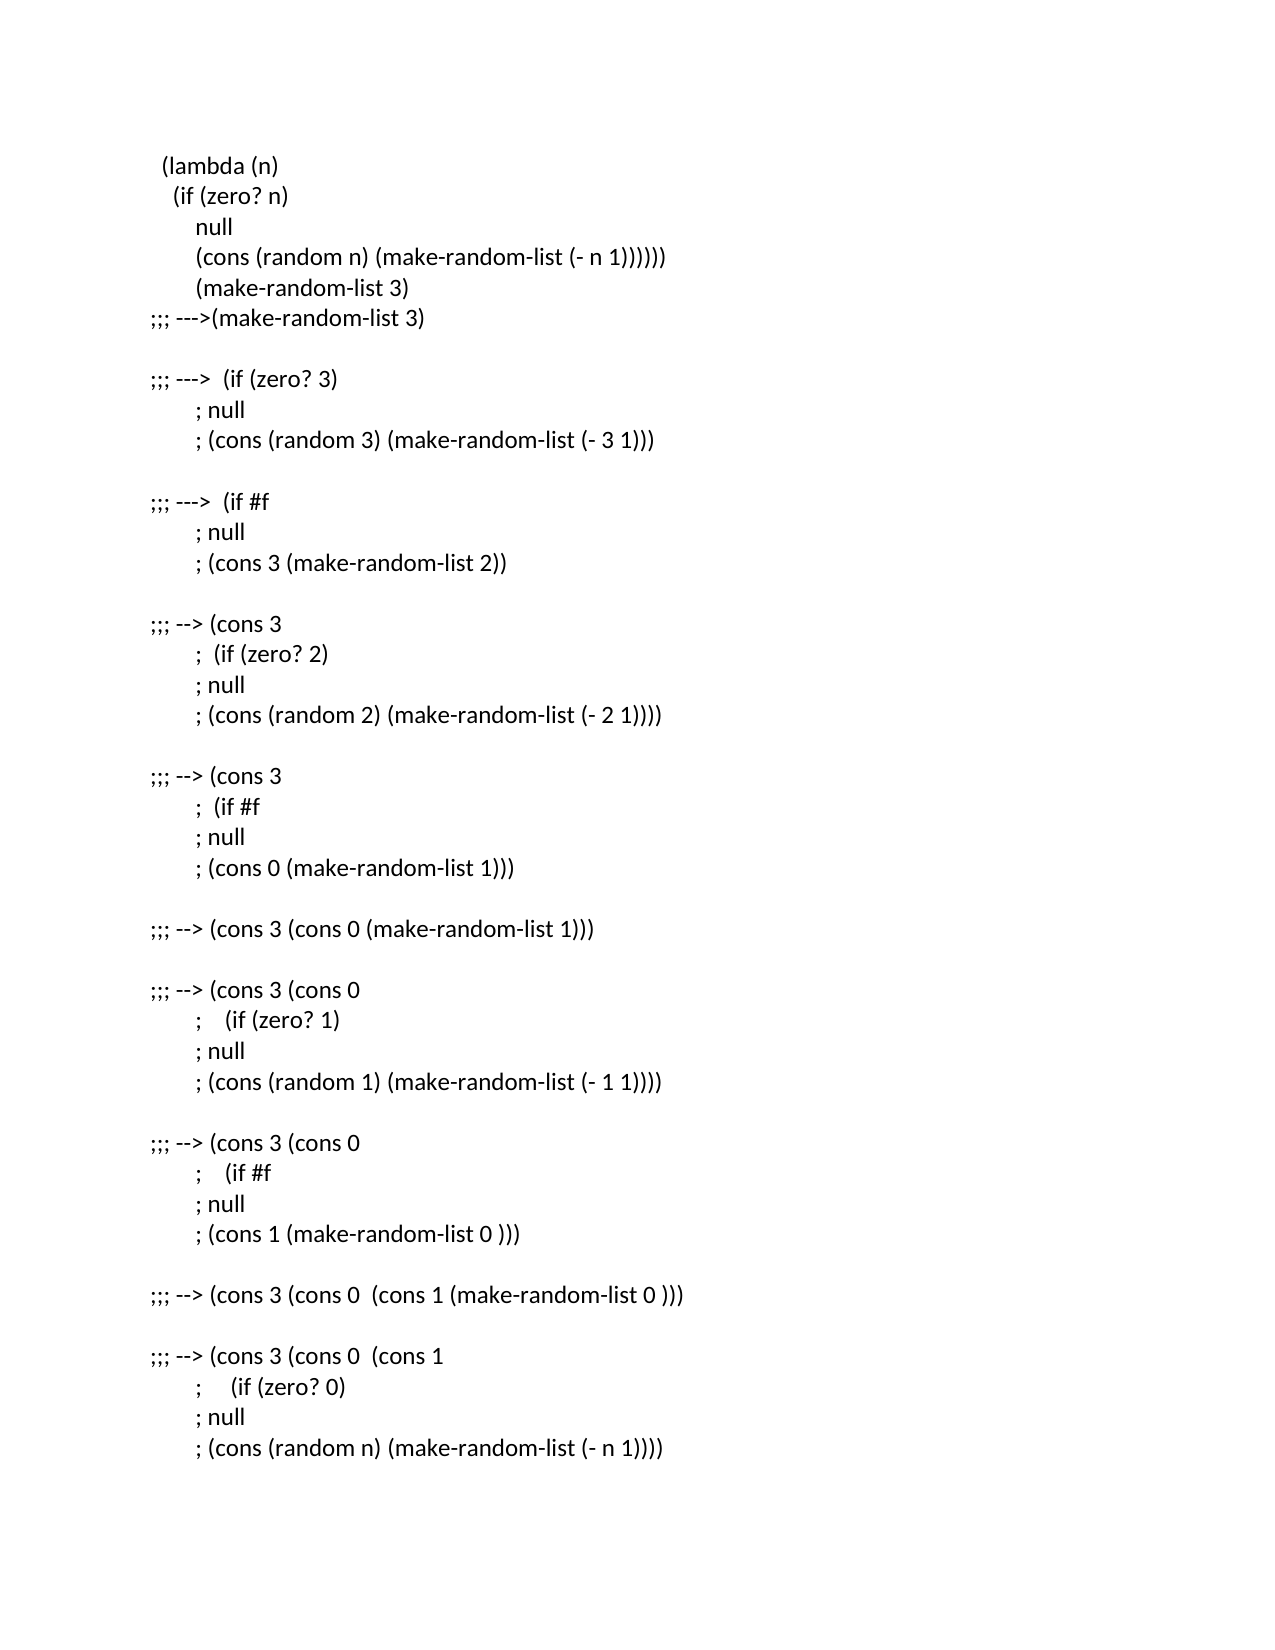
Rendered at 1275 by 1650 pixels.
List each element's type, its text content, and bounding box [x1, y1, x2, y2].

text ;;; --> (cons 3 [150, 608, 1125, 638]
text ; (if (zero? 0) [150, 1371, 1125, 1401]
text ; (cons (random 1) (make-random-list (- 1 1)))) [150, 1066, 1125, 1096]
text ; (cons (random n) (make-random-list (- n 1)))) [150, 1432, 1125, 1462]
text ; null [150, 394, 1125, 425]
text null [150, 211, 1125, 242]
text ; null [150, 821, 1125, 852]
text ; (cons (random 2) (make-random-list (- 2 1)))) [150, 699, 1125, 730]
text ; (if #f [150, 1157, 1125, 1188]
text (make-random-list 3) [150, 272, 1125, 303]
text ; (cons (random 3) (make-random-list (- 3 1))) [150, 425, 1125, 455]
text (cons (random n) (make-random-list (- n 1)))))) [150, 242, 1125, 272]
text ;;; --> (cons 3 (cons 0 [150, 974, 1125, 1004]
text (if (zero? n) [150, 181, 1125, 211]
text ; null [150, 1401, 1125, 1432]
text ;;; ---> (if (zero? 3) [150, 364, 1125, 394]
text ;;; --> (cons 3 (cons 0 (cons 1 (make-random-list 0 ))) [150, 1279, 1125, 1310]
text ;;; --->(make-random-list 3) [150, 303, 1125, 333]
text (lambda (n) [150, 150, 1125, 181]
text ; null [150, 516, 1125, 547]
text ; (cons 3 (make-random-list 2)) [150, 547, 1125, 577]
text ; (cons 1 (make-random-list 0 ))) [150, 1218, 1125, 1249]
text ; null [150, 669, 1125, 699]
text ; (cons 0 (make-random-list 1))) [150, 852, 1125, 882]
text ;;; ---> (if #f [150, 486, 1125, 516]
text ; null [150, 1188, 1125, 1218]
text ;;; --> (cons 3 (cons 0 [150, 1127, 1125, 1157]
text ; (if (zero? 2) [150, 638, 1125, 669]
text ;;; --> (cons 3 (cons 0 (cons 1 [150, 1340, 1125, 1371]
text ; (if (zero? 1) [150, 1004, 1125, 1035]
text ;;; --> (cons 3 [150, 760, 1125, 791]
text ;;; --> (cons 3 (cons 0 (make-random-list 1))) [150, 913, 1125, 943]
text ; null [150, 1035, 1125, 1066]
text ; (if #f [150, 791, 1125, 821]
